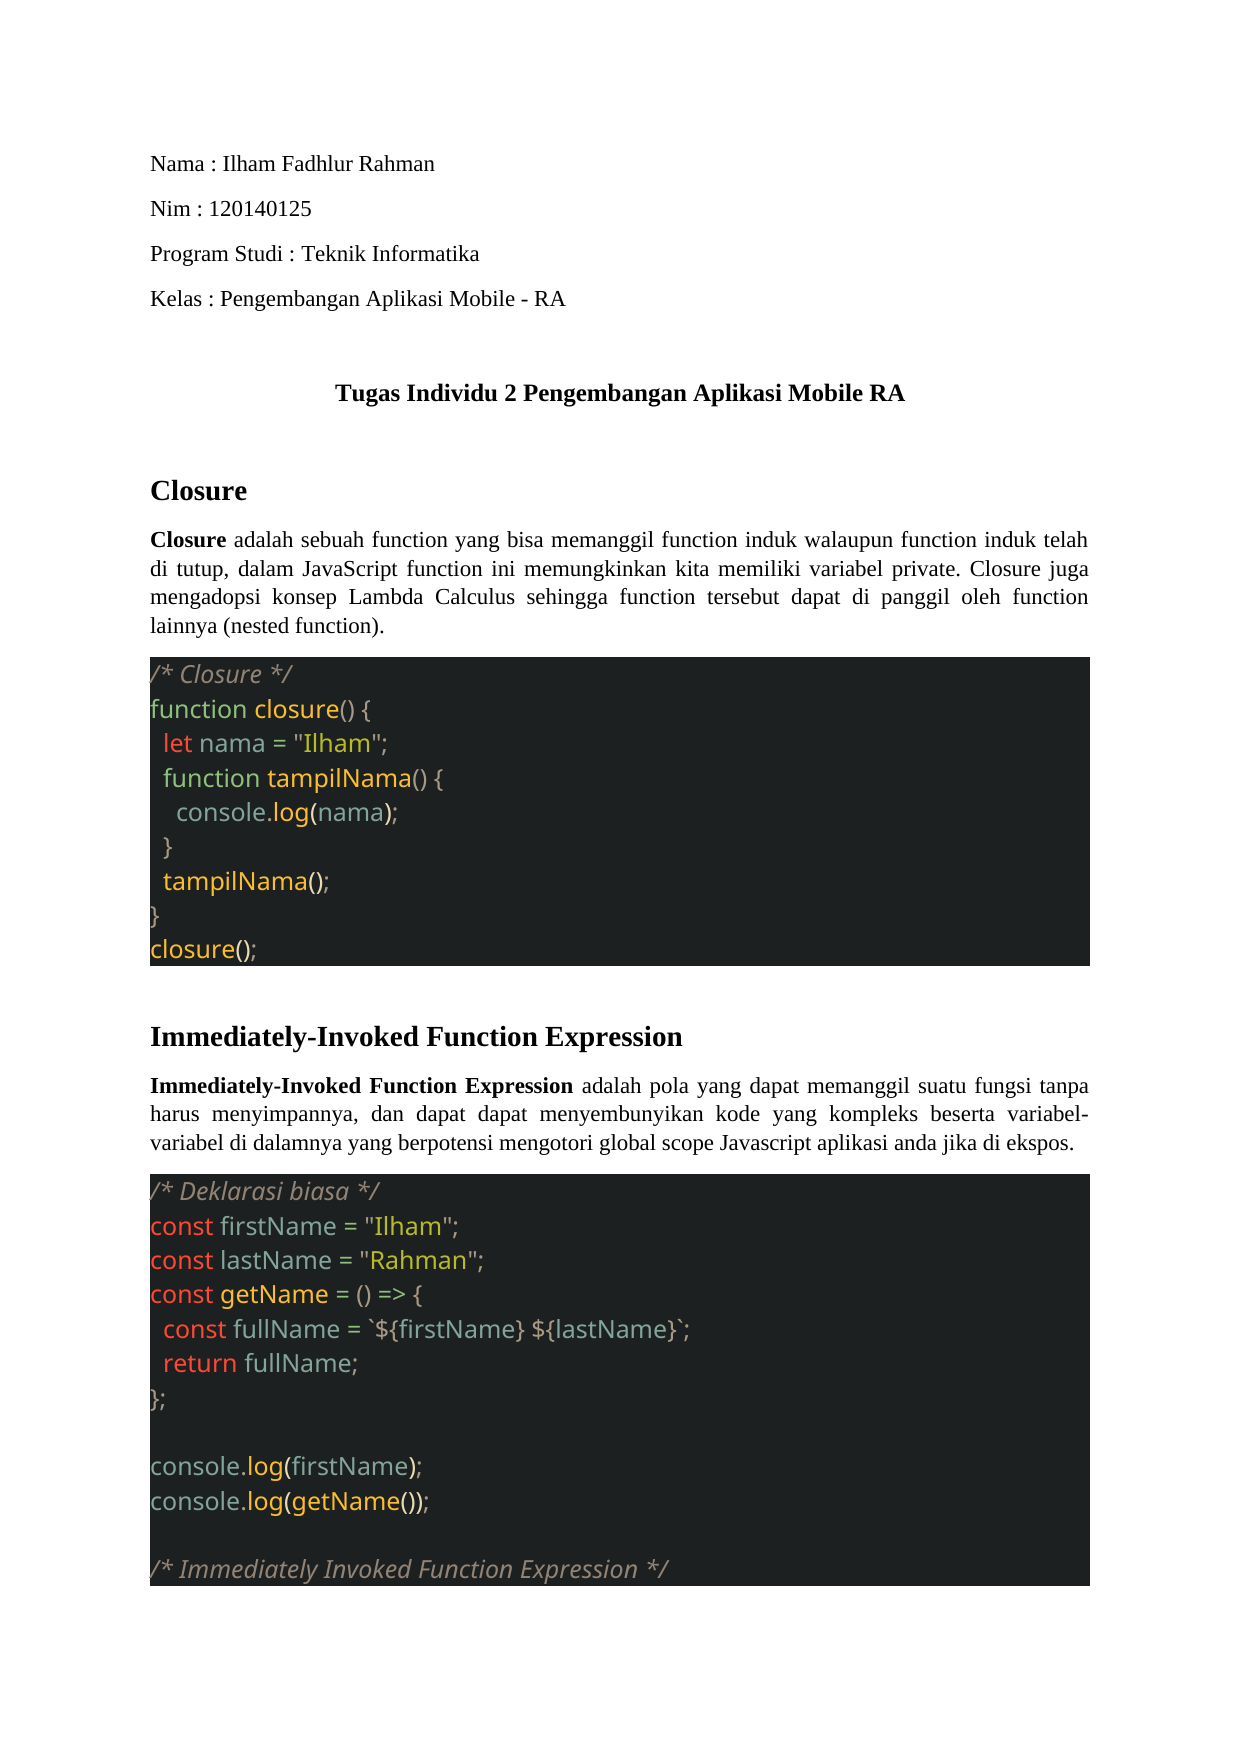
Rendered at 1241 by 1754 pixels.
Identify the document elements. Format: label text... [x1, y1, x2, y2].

text Closure [150, 473, 1090, 507]
text } [150, 829, 1090, 863]
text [150, 1311, 1090, 1346]
text /* Deklarasi biasa */ [150, 1174, 1090, 1208]
text Tugas Individu 2 Pengembangan Aplikasi Mobile RA [150, 378, 1090, 407]
text return fullName; [150, 1346, 1090, 1380]
text /* Closure */ [150, 657, 1090, 691]
text Nama : Ilham Fadhlur Rahman [150, 150, 1090, 176]
text console.log(nama); [150, 794, 1090, 829]
text let nama = "Ilham"; [150, 726, 1090, 760]
text } [150, 897, 1090, 932]
text /* Immediately Invoked Function Expression */ [150, 1552, 1090, 1586]
text closure(); [150, 932, 1090, 966]
text Immediately-Invoked Function Expression [150, 1019, 1090, 1052]
text Closure adalah sebuah function yang bisa memanggil function induk walaupun function induk telah di tutup, dalam JavaScript function ini memungkinkan kita memiliki variabel private. Closure juga mengadopsi konsep Lambda Calculus sehingga function tersebut dapat di panggil oleh function lainnya (nested function). [150, 526, 1090, 638]
text tampilNama(); [150, 863, 1090, 897]
text const firstName = "Ilham"; [150, 1208, 1090, 1242]
text const lastName = "Rahman"; [150, 1242, 1090, 1277]
text }; [150, 1380, 1090, 1414]
text Kelas : Pengembangan Aplikasi Mobile - RA [150, 285, 1090, 312]
text console.log(getName()); [150, 1483, 1090, 1517]
text Nim : 120140125 [150, 195, 1090, 221]
text const getName = () => { [150, 1277, 1090, 1311]
text function tampilNama() { [150, 760, 1090, 794]
text Immediately-Invoked Function Expression adalah pola yang dapat memanggil suatu fungsi tanpa harus menyimpannya, dan dapat dapat menyembunyikan kode yang kompleks beserta variabel-variabel di dalamnya yang berpotensi mengotori global scope Javascript aplikasi anda jika di ekspos. [150, 1072, 1090, 1155]
text Program Studi : Teknik Informatika [150, 240, 1090, 267]
text function closure() { [150, 691, 1090, 726]
text console.log(firstName); [150, 1449, 1090, 1483]
